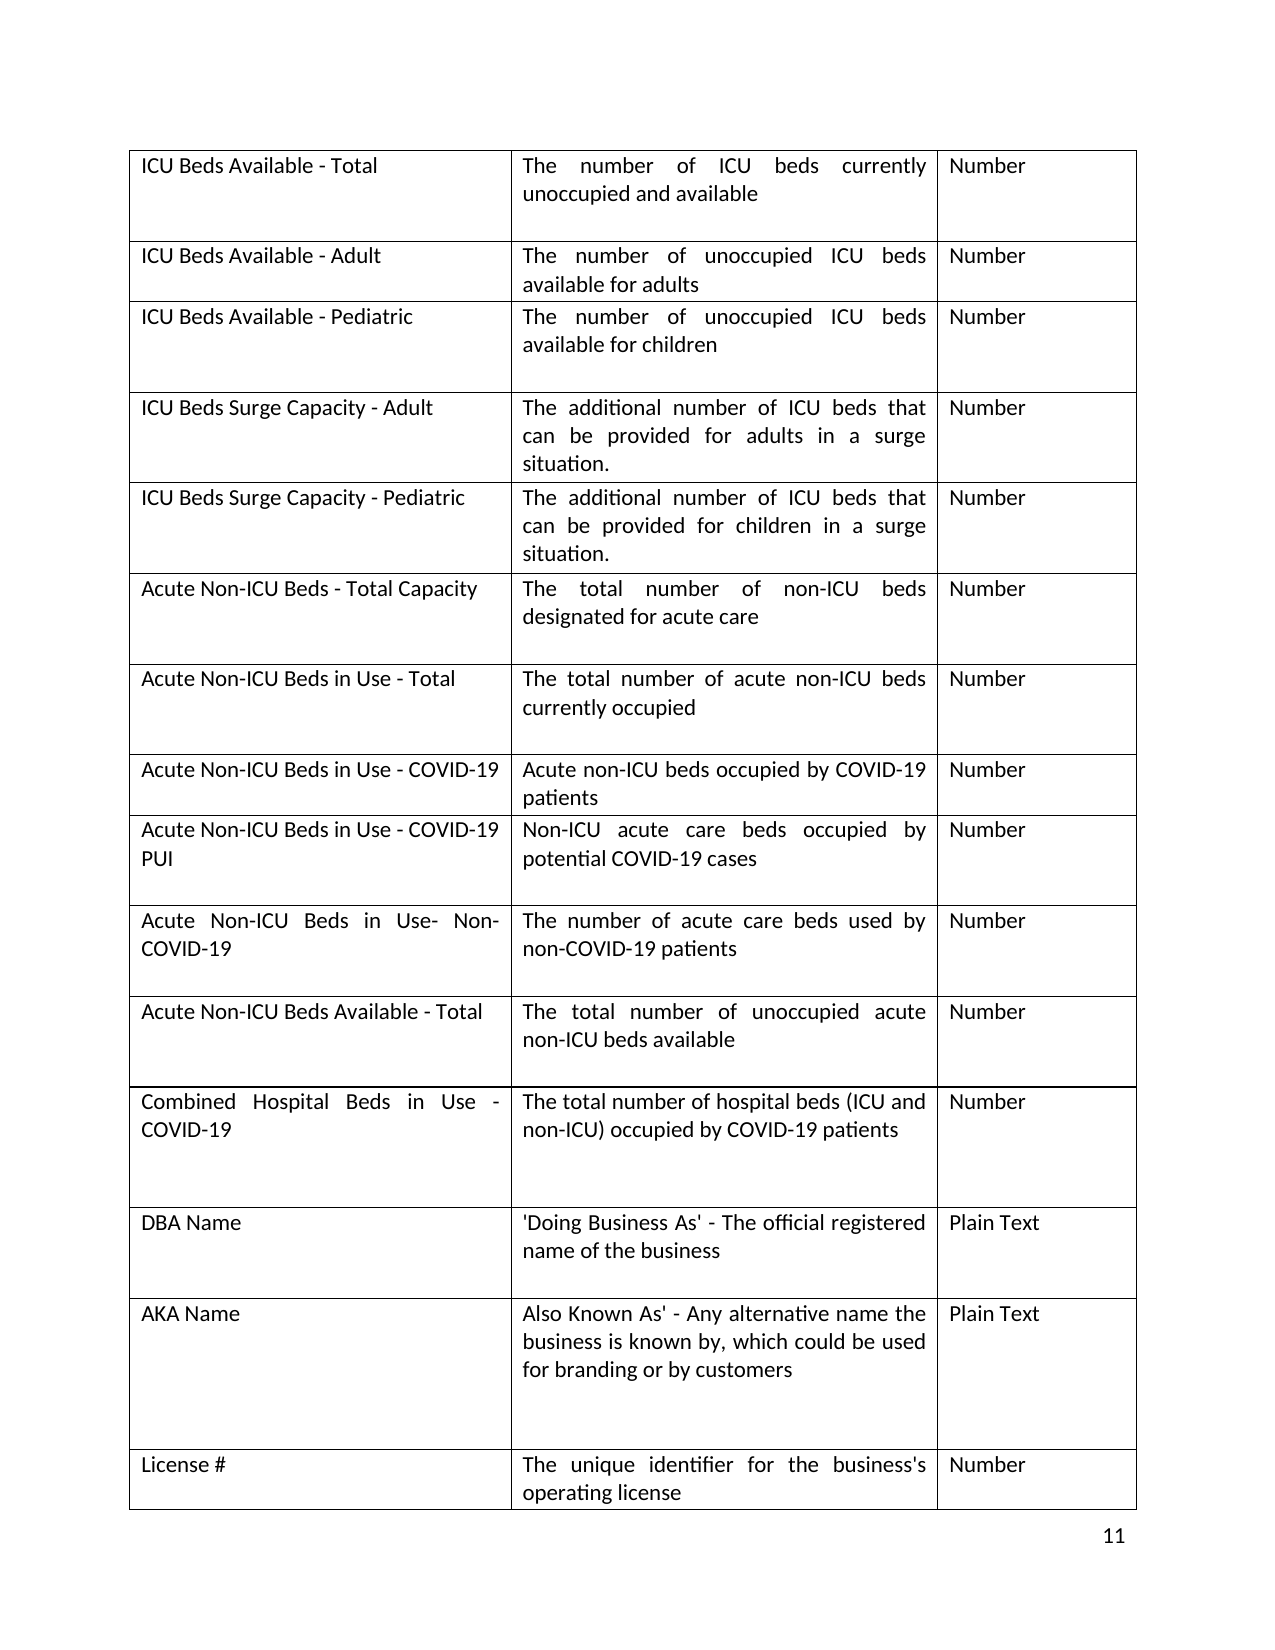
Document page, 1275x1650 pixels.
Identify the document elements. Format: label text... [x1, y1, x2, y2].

table_cell Acute Non-ICU Beds - Total Capacity [130, 574, 511, 663]
table_cell License # [130, 1450, 511, 1509]
table_cell Number [938, 816, 1136, 905]
table_cell The unique identifier for the business's operating license [512, 1450, 937, 1509]
table_cell Plain Text [938, 1299, 1136, 1449]
table_cell The total number of hospital beds (ICU and non-ICU) occupied by COVID-19 patients [512, 1088, 937, 1207]
table_cell The number of unoccupied ICU beds available for adults [512, 242, 937, 301]
table_cell Number [938, 665, 1136, 754]
table_cell Number [938, 997, 1136, 1086]
table_cell ICU Beds Available - Adult [130, 242, 511, 301]
table_cell DBA Name [130, 1208, 511, 1298]
table_cell The number of acute care beds used by non-COVID-19 patients [512, 906, 937, 996]
table_cell The total number of unoccupied acute non-ICU beds available [512, 997, 937, 1086]
table_cell Number [938, 574, 1136, 663]
table_cell Number [938, 1450, 1136, 1509]
table_cell The total number of acute non-ICU beds currently occupied [512, 665, 937, 754]
table_cell The additional number of ICU beds that can be provided for adults in a surge situation. [512, 393, 937, 482]
table_cell Plain Text [938, 1208, 1136, 1298]
table_cell Combined Hospital Beds in Use - COVID-19 [130, 1088, 511, 1207]
table_cell Also Known As' - Any alternative name the business is known by, which could be used for branding or by customers [512, 1299, 937, 1449]
table_cell The total number of non-ICU beds designated for acute care [512, 574, 937, 663]
table_cell Number [938, 906, 1136, 996]
table_cell Number [938, 393, 1136, 482]
table_cell AKA Name [130, 1299, 511, 1449]
table_cell The additional number of ICU beds that can be provided for children in a surge situation. [512, 483, 937, 573]
table_cell ICU Beds Available - Pediatric [130, 302, 511, 392]
table_cell Number [938, 151, 1136, 241]
table_cell Number [938, 755, 1136, 814]
table_cell Number [938, 242, 1136, 301]
table_cell Non-ICU acute care beds occupied by potential COVID-19 cases [512, 816, 937, 905]
table_cell Number [938, 302, 1136, 392]
table_cell Acute Non-ICU Beds Available - Total [130, 997, 511, 1086]
table_cell Number [938, 1088, 1136, 1207]
table_cell Acute Non-ICU Beds in Use - COVID-19 PUI [130, 816, 511, 905]
table_cell The number of ICU beds currently unoccupied and available [512, 151, 937, 241]
table_cell Acute Non-ICU Beds in Use - COVID-19 [130, 755, 511, 814]
table_cell 'Doing Business As' - The official registered name of the business [512, 1208, 937, 1298]
table_cell ICU Beds Available - Total [130, 151, 511, 241]
table_cell ICU Beds Surge Capacity - Pediatric [130, 483, 511, 573]
table_cell Number [938, 483, 1136, 573]
table_cell Acute Non-ICU Beds in Use- Non-COVID-19 [130, 906, 511, 996]
table_cell Acute non-ICU beds occupied by COVID-19 patients [512, 755, 937, 814]
table_cell ICU Beds Surge Capacity - Adult [130, 393, 511, 482]
table_cell Acute Non-ICU Beds in Use - Total [130, 665, 511, 754]
table_cell The number of unoccupied ICU beds available for children [512, 302, 937, 392]
